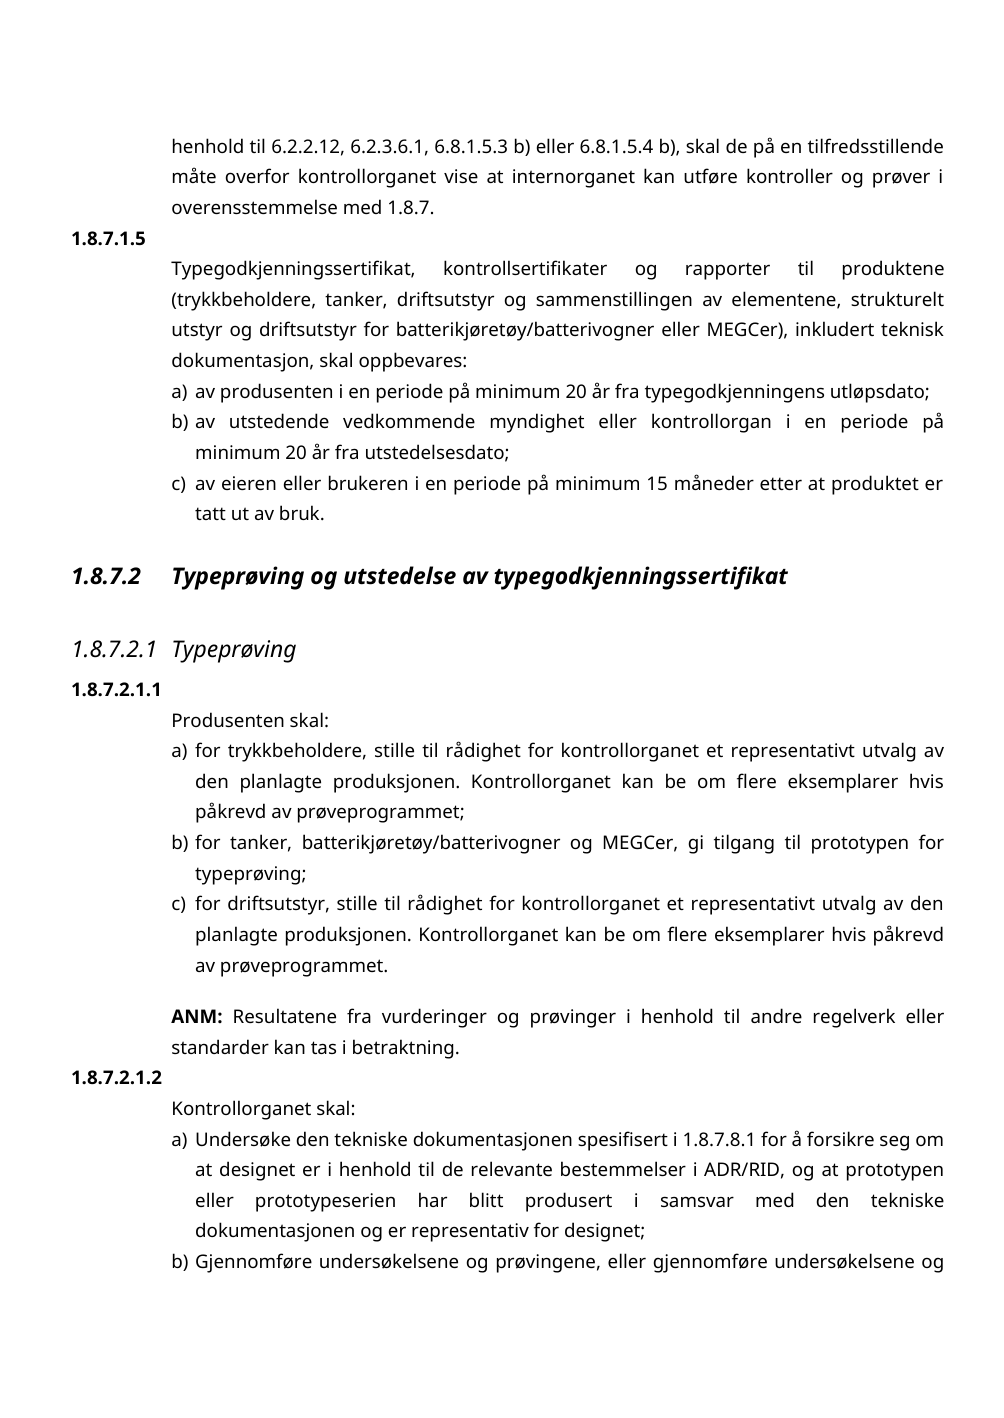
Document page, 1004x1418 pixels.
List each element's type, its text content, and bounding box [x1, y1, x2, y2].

text a) for trykkbeholdere, stille til rådighet for kontrollorganet et representativt utvalg av den planlagte produksjonen. Kontrollorganet kan be om flere eksemplarer hvis påkrevd av prøveprogrammet; [171, 737, 945, 824]
text 1.8.7.1.5 [71, 225, 945, 250]
text b) for tanker, batterikjøretøy/batterivogner og MEGCer, gi tilgang til prototypen for typeprøving; [171, 829, 945, 886]
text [171, 133, 945, 220]
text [171, 1248, 945, 1274]
text Typegodkjenningssertifikat, kontrollsertifikater og rapporter til produktene (trykkbeholdere, tanker, driftsutstyr og sammenstillingen av elementene, strukturelt utstyr og driftsutstyr for batterikjøretøy/batterivogner eller MEGCer), inkludert teknisk dokumentasjon, skal oppbevares: [171, 255, 945, 373]
text Kontrollorganet skal: [171, 1095, 945, 1121]
text 1.8.7.2.1.1 [71, 676, 945, 702]
text 1.8.7.2.1 Typeprøving [71, 633, 945, 664]
text c) for driftsutstyr, stille til rådighet for kontrollorganet et representativt utvalg av den planlagte produksjonen. Kontrollorganet kan be om flere eksemplarer hvis påkrevd av prøveprogrammet. [171, 891, 945, 977]
text Produsenten skal: [171, 707, 945, 732]
text 1.8.7.2 Typeprøving og utstedelse av typegodkjenningssertifikat [71, 560, 945, 591]
text ANM: Resultatene fra vurderinger og prøvinger i henhold til andre regelverk eller standarder kan tas i betraktning. [171, 1003, 945, 1059]
text a) Undersøke den tekniske dokumentasjonen spesifisert i 1.8.7.8.1 for å forsikre seg om at designet er i henhold til de relevante bestemmelser i ADR/RID, og at prototypen eller prototypeserien har blitt produsert i samsvar med den tekniske dokumentasjonen og er representativ for designet; [171, 1126, 945, 1243]
text a) av produsenten i en periode på minimum 20 år fra typegodkjenningens utløpsdato; [171, 378, 945, 403]
text b) av utstedende vedkommende myndighet eller kontrollorgan i en periode på minimum 20 år fra utstedelsesdato; [171, 408, 945, 465]
text 1.8.7.2.1.2 [71, 1064, 945, 1090]
text c) av eieren eller brukeren i en periode på minimum 15 måneder etter at produktet er tatt ut av bruk. [171, 470, 945, 526]
